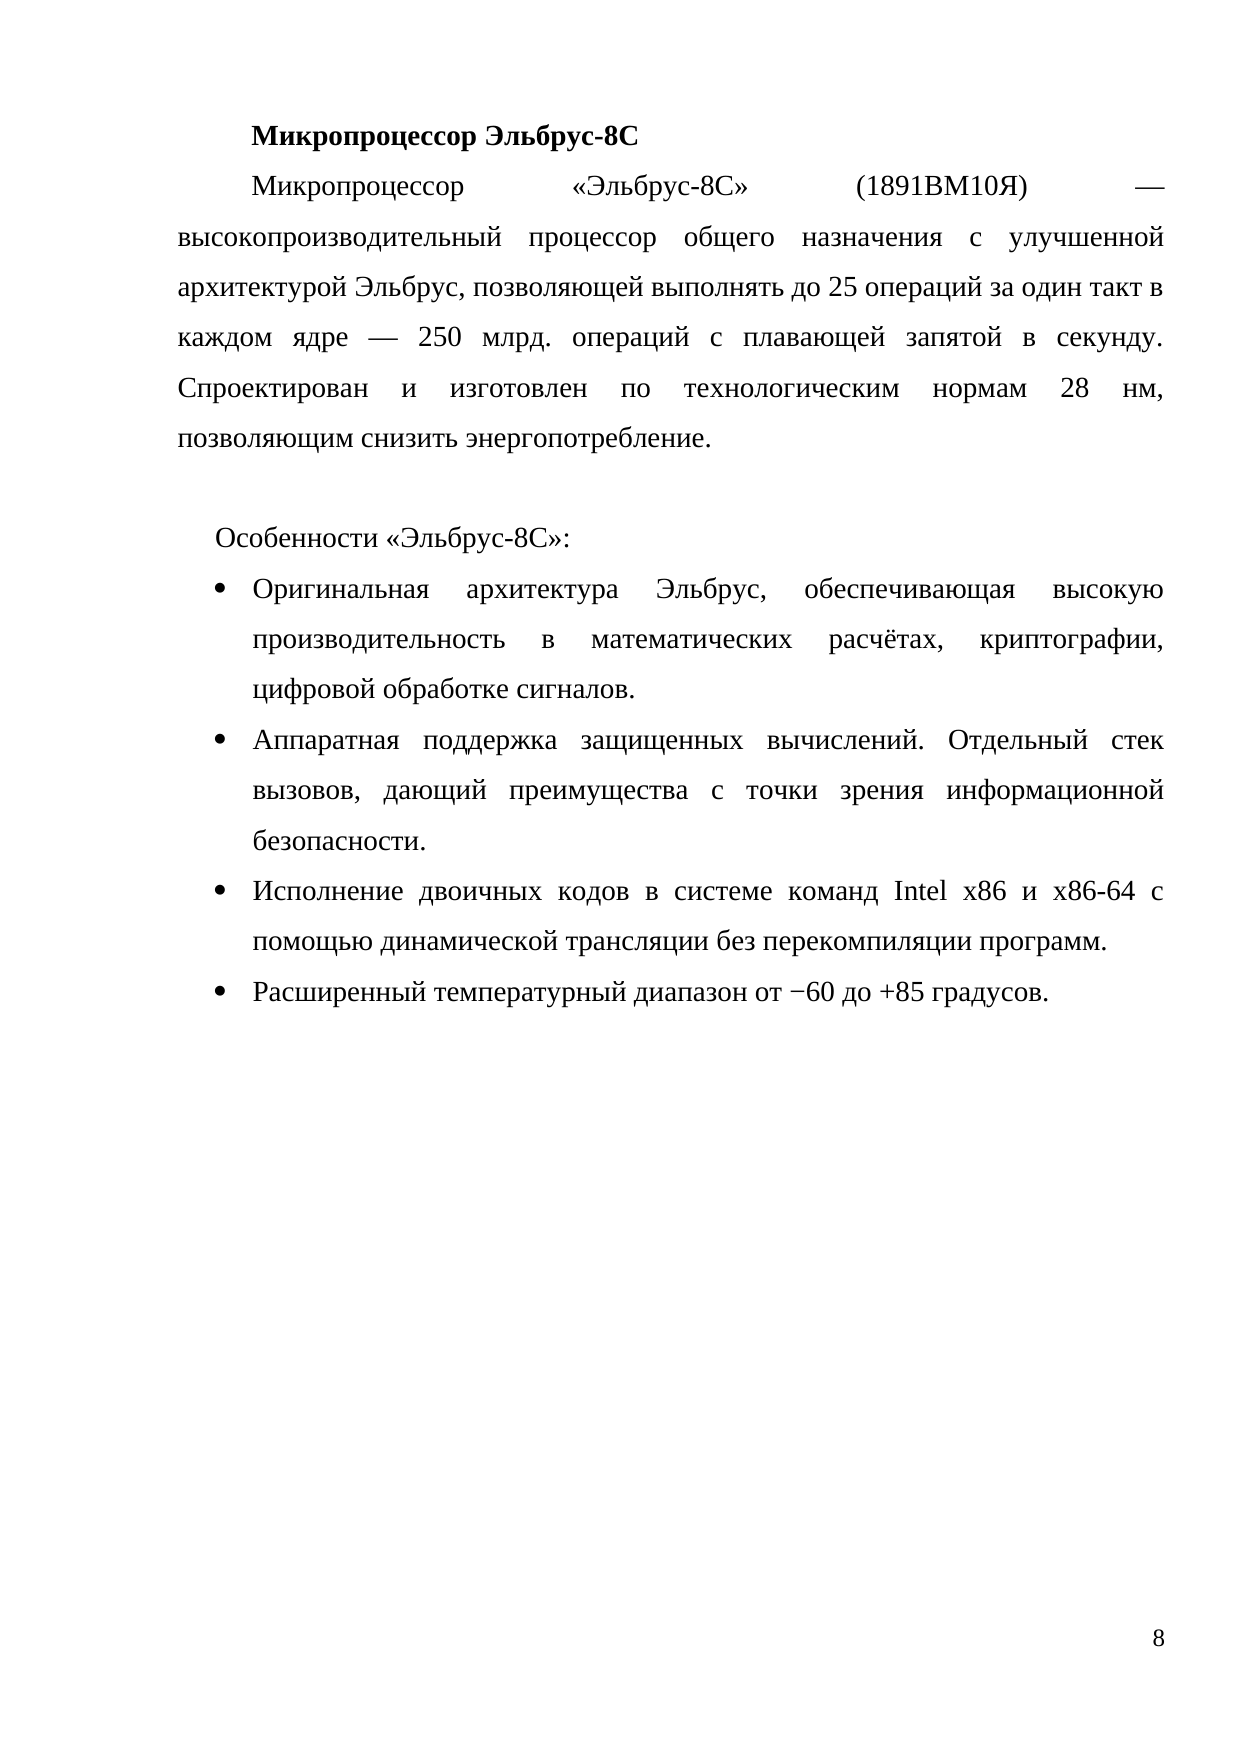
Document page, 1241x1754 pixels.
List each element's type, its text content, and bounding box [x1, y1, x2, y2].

list Аппаратная поддержка защищенных вычислений. Отдельный стек вызовов, дающий преимущества с точки зрения информационной безопасности. [215, 722, 1164, 856]
text Особенности «Эльбрус-8С»: [177, 521, 1164, 554]
list Исполнение двоичных кодов в системе команд Intel х86 и х86-64 с помощью динамической трансляции без перекомпиляции программ. [215, 873, 1164, 957]
list Оригинальная архитектура Эльбрус, обеспечивающая высокую производительность в математических расчётах, криптографии, цифровой обработке сигналов. [215, 571, 1164, 705]
text Микропроцессор «Эльбрус-8С» (1891ВМ10Я) — высокопроизводительный процессор общего назначения с улучшенной архитектурой Эльбрус, позволяющей выполнять до 25 операций за один такт в каждом ядре — 250 млрд. операций с плавающей запятой в секунду. Спроектирован и изготовлен по технологическим нормам 28 нм, позволяющим снизить энергопотребление. [177, 168, 1164, 453]
list Расширенный температурный диапазон от −60 до +85 градусов. [215, 974, 1164, 1007]
text Микропроцессор Эльбрус-8С [177, 118, 1164, 152]
